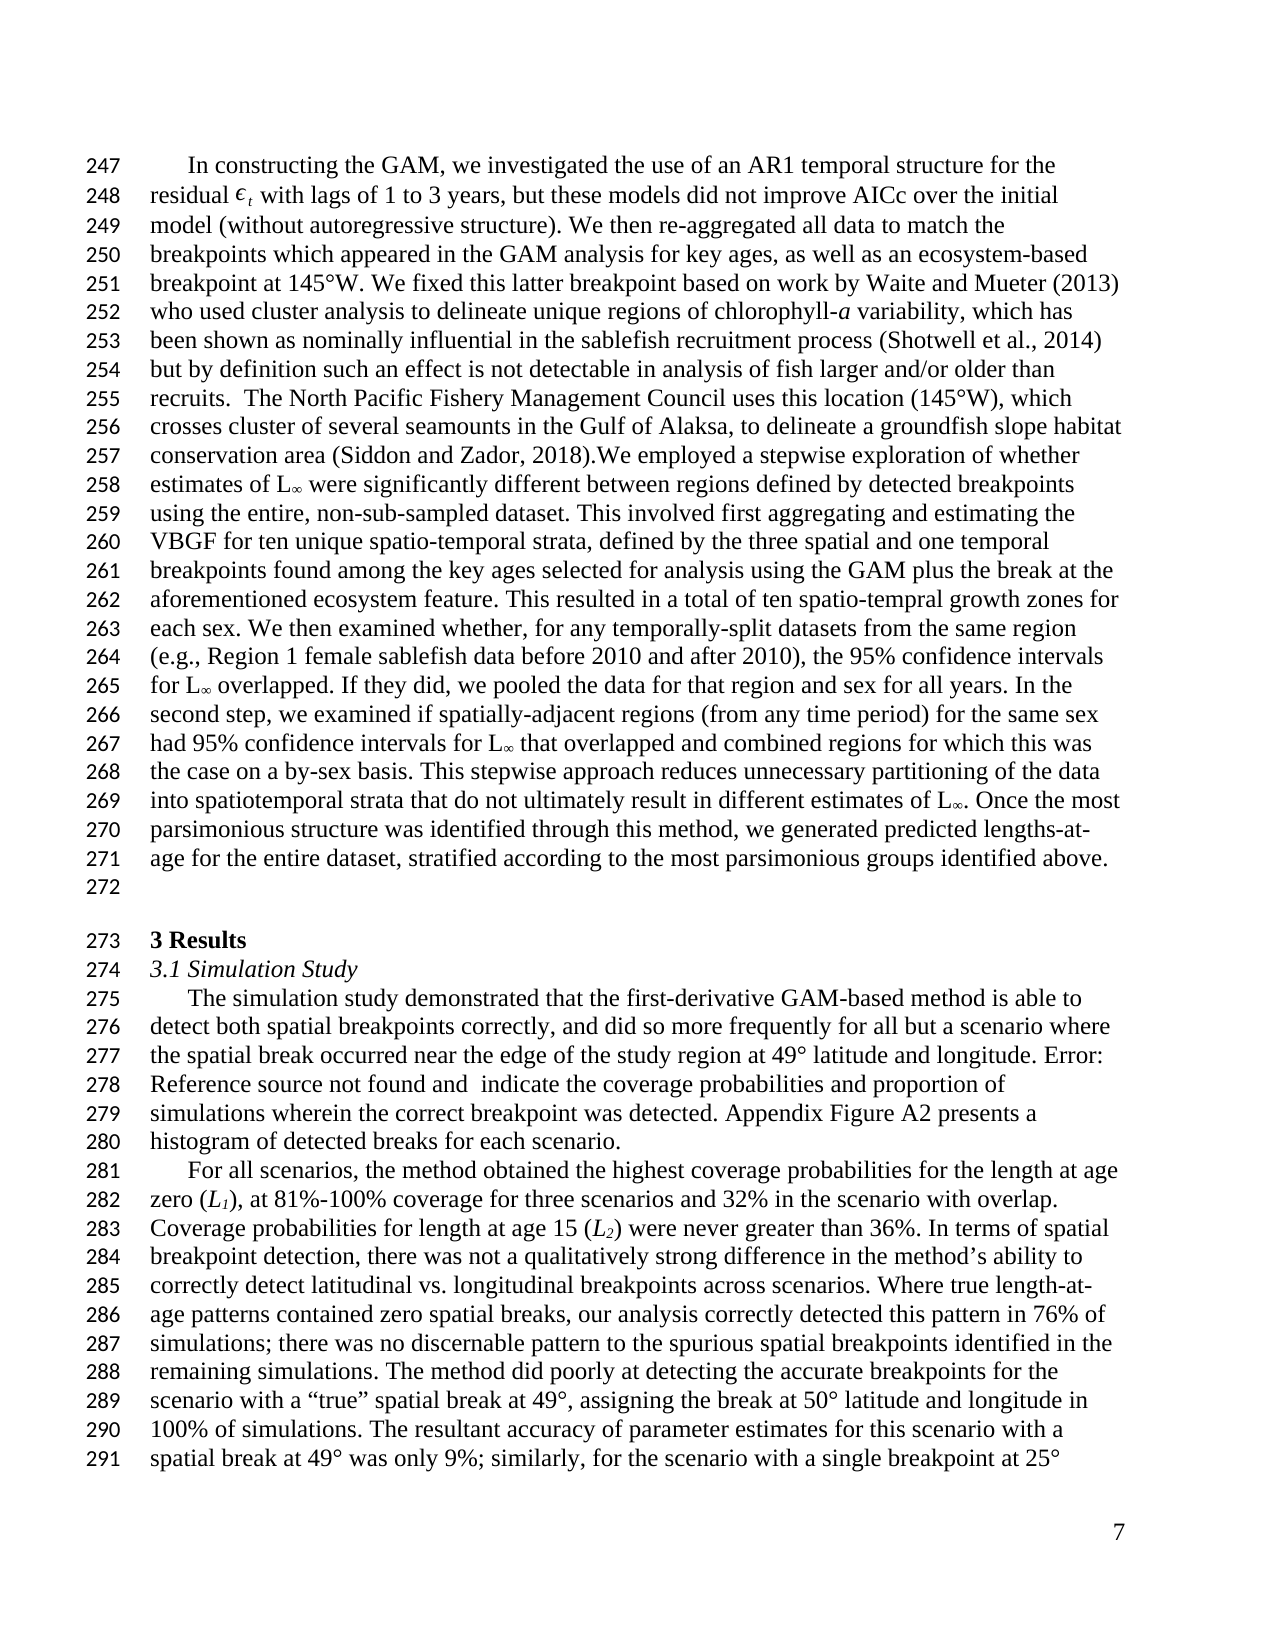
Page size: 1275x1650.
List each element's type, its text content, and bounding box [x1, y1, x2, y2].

subtitle 3 Results [150, 925, 1125, 954]
text In constructing the GAM, we investigated the use of an AR1 temporal structure for the residual with lags of 1 to 3 years, but these models did not improve AICc over the initial model (without autoregressive structure). We then re-aggregated all data to match the breakpoints which appeared in the GAM analysis for key ages, as well as an ecosystem-based breakpoint at 145°W. We fixed this latter breakpoint based on work by Waite and Mueter (2013) who used cluster analysis to delineate unique regions of chlorophyll-a variability, which has been shown as nominally influential in the sablefish recruitment process (Shotwell et al., 2014) but by definition such an effect is not detectable in analysis of fish larger and/or older than recruits. The North Pacific Fishery Management Council uses this location (145°W), which crosses cluster of several seamounts in the Gulf of Alaksa, to delineate a groundfish slope habitat conservation area (Siddon and Zador, 2018).We employed a stepwise exploration of whether estimates of L∞ were significantly different between regions defined by detected breakpoints using the entire, non-sub-sampled dataset. This involved first aggregating and estimating the VBGF for ten unique spatio-temporal strata, defined by the three spatial and one temporal breakpoints found among the key ages selected for analysis using the GAM plus the break at the aforementioned ecosystem feature. This resulted in a total of ten spatio-tempral growth zones for each sex. We then examined whether, for any temporally-split datasets from the same region (e.g., Region 1 female sablefish data before 2010 and after 2010), the 95% confidence intervals for L∞ overlapped. If they did, we pooled the data for that region and sex for all years. In the second step, we examined if spatially-adjacent regions (from any time period) for the same sex had 95% confidence intervals for L∞ that overlapped and combined regions for which this was the case on a by-sex basis. This stepwise approach reduces unnecessary partitioning of the data into spatiotemporal strata that do not ultimately result in different estimates of L∞. Once the most parsimonious structure was identified through this method, we generated predicted lengths-at-age for the entire dataset, stratified according to the most parsimonious groups identified above. [150, 150, 1125, 871]
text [150, 1155, 1125, 1471]
subtitle 3.1 Simulation Study [150, 954, 1125, 983]
